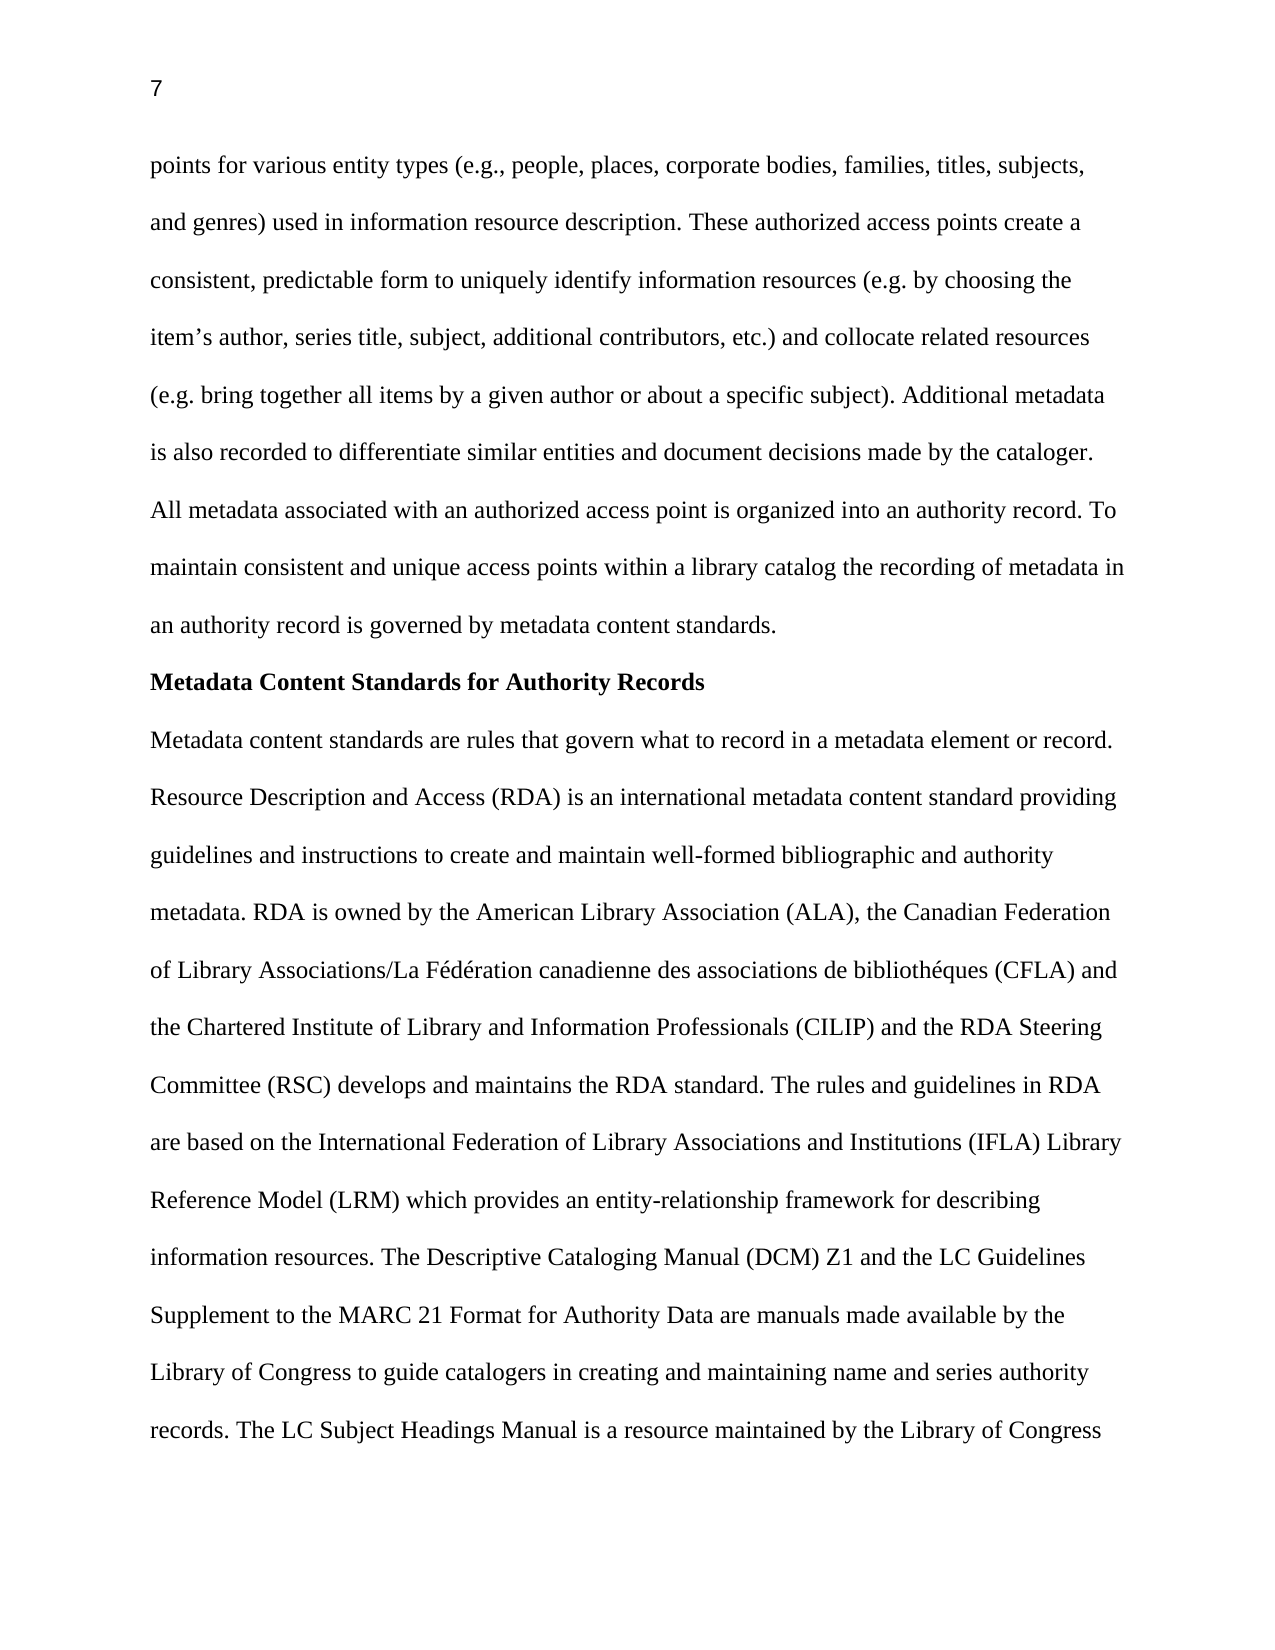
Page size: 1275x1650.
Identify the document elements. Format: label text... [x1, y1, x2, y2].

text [150, 150, 1125, 639]
text Metadata Content Standards for Authority Records [150, 667, 1125, 696]
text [150, 725, 1125, 1444]
